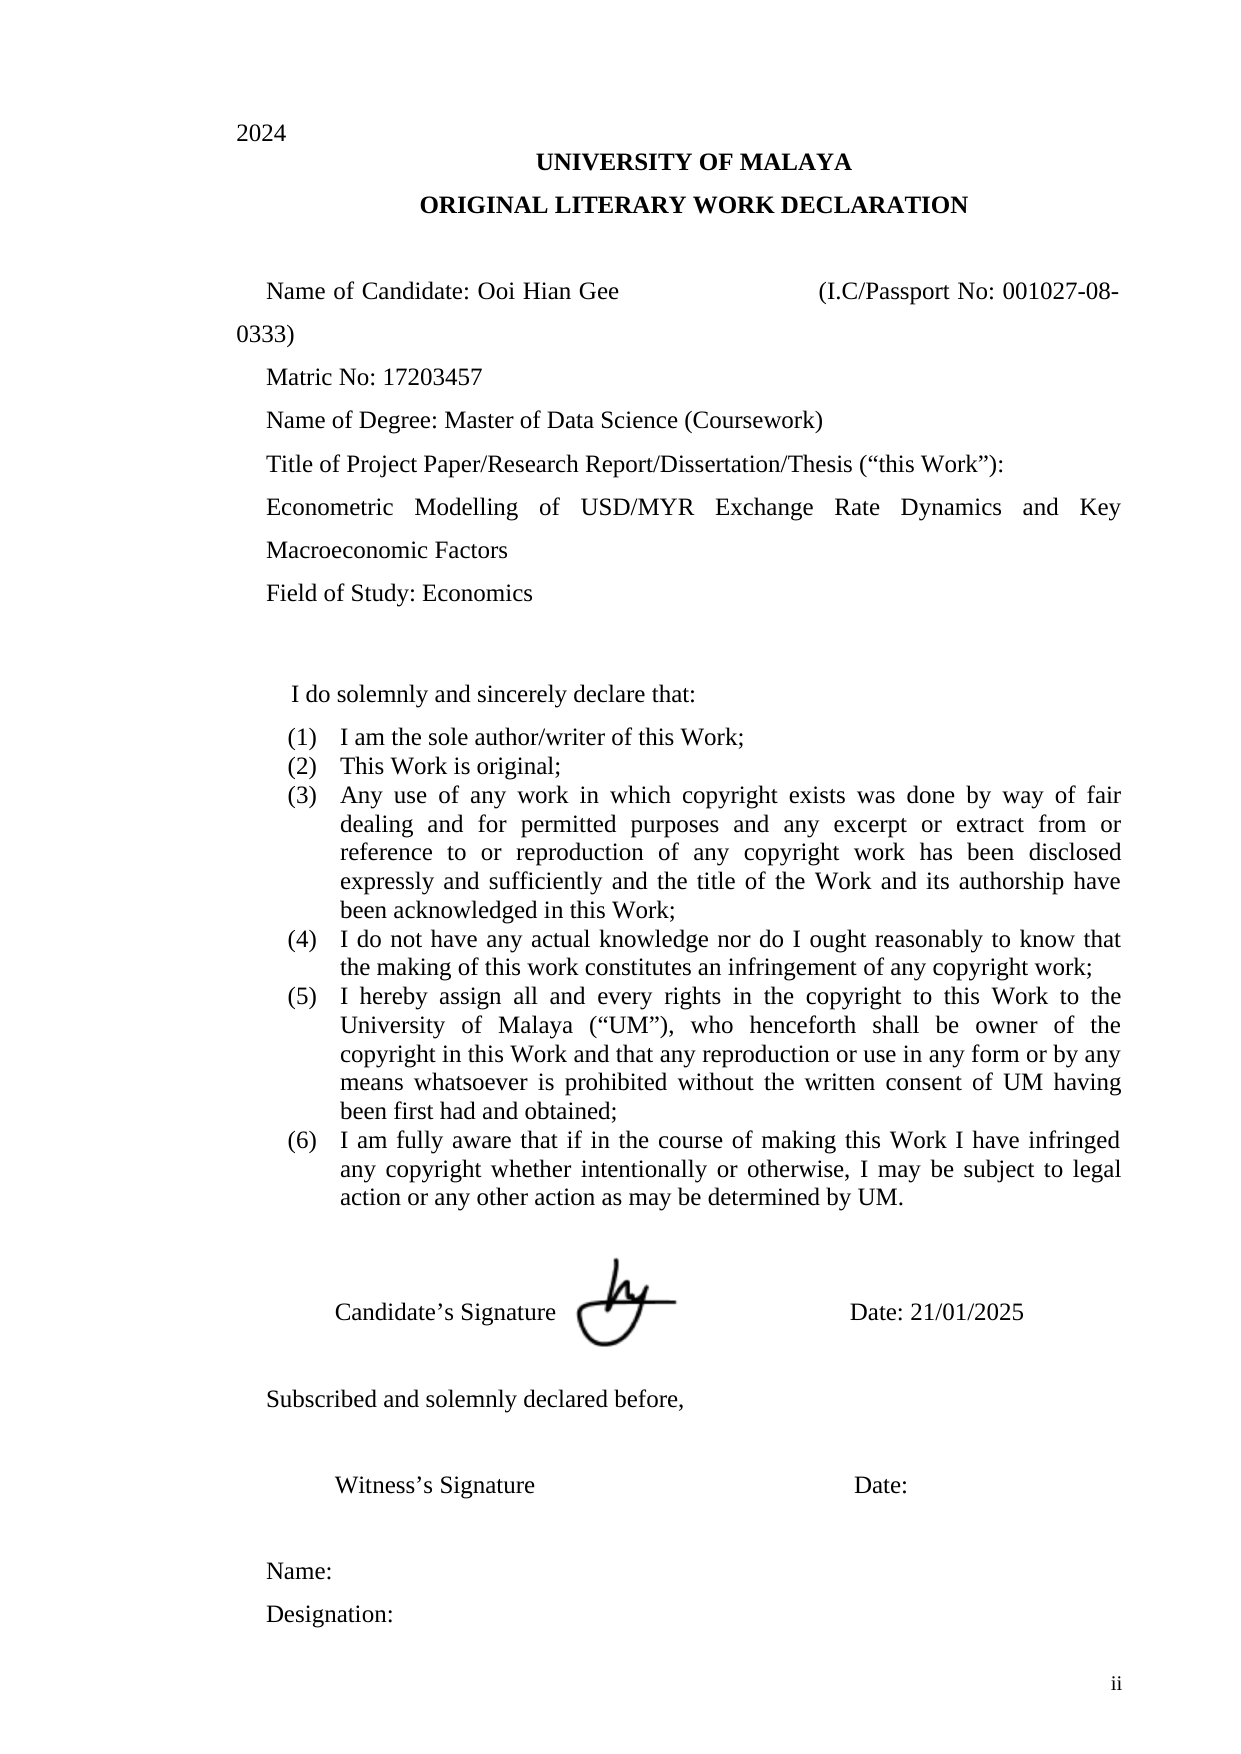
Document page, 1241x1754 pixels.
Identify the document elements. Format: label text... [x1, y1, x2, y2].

text Designation: [236, 1599, 1122, 1628]
list I am the sole author/writer of this Work; [287, 722, 1122, 751]
text Name of Candidate: Ooi Hian Gee (I.C/Passport No: 001027-08-0333) [236, 276, 1122, 348]
picture [571, 1326, 682, 1351]
list I do not have any actual knowledge nor do I ought reasonably to know that the making of this work constitutes an infringement of any copyright work; [287, 924, 1122, 981]
text Matric No: 17203457 [236, 362, 1122, 391]
text UNIVERSITY OF MALAYA [236, 147, 1122, 176]
text Name of Degree: Master of Data Science (Coursework) [236, 406, 1122, 434]
list I am fully aware that if in the course of making this Work I have infringed any copyright whether intentionally or otherwise, I may be subject to legal action or any other action as may be determined by UM. [287, 1125, 1122, 1211]
text Subscribed and solemnly declared before, [236, 1384, 1122, 1412]
text Candidate’s Signature Date: 21/01/2025 [236, 1297, 1122, 1326]
text Title of Project Paper/Research Report/Dissertation/Thesis (“this Work”): [236, 449, 1122, 477]
list Any use of any work in which copyright exists was done by way of fair dealing and for permitted purposes and any excerpt or extract from or reference to or reproduction of any copyright work has been disclosed expressly and sufficiently and the title of the Work and its authorship have been acknowledged in this Work; [287, 780, 1122, 924]
text ORIGINAL LITERARY WORK DECLARATION [236, 190, 1122, 219]
list This Work is original; [287, 751, 1122, 780]
text Field of Study: Economics [236, 578, 1122, 607]
text Name: [236, 1556, 1122, 1585]
picture [571, 1253, 682, 1297]
list I hereby assign all and every rights in the copyright to this Work to the University of Malaya (“UM”), who henceforth shall be owner of the copyright in this Work and that any reproduction or use in any form or by any means whatsoever is prohibited without the written consent of UM having been first had and obtained; [287, 981, 1122, 1125]
text I do solemnly and sincerely declare that: [236, 679, 1122, 708]
text Econometric Modelling of USD/MYR Exchange Rate Dynamics and Key Macroeconomic Factors [266, 492, 1122, 564]
text Witness’s Signature Date: [236, 1470, 1122, 1499]
